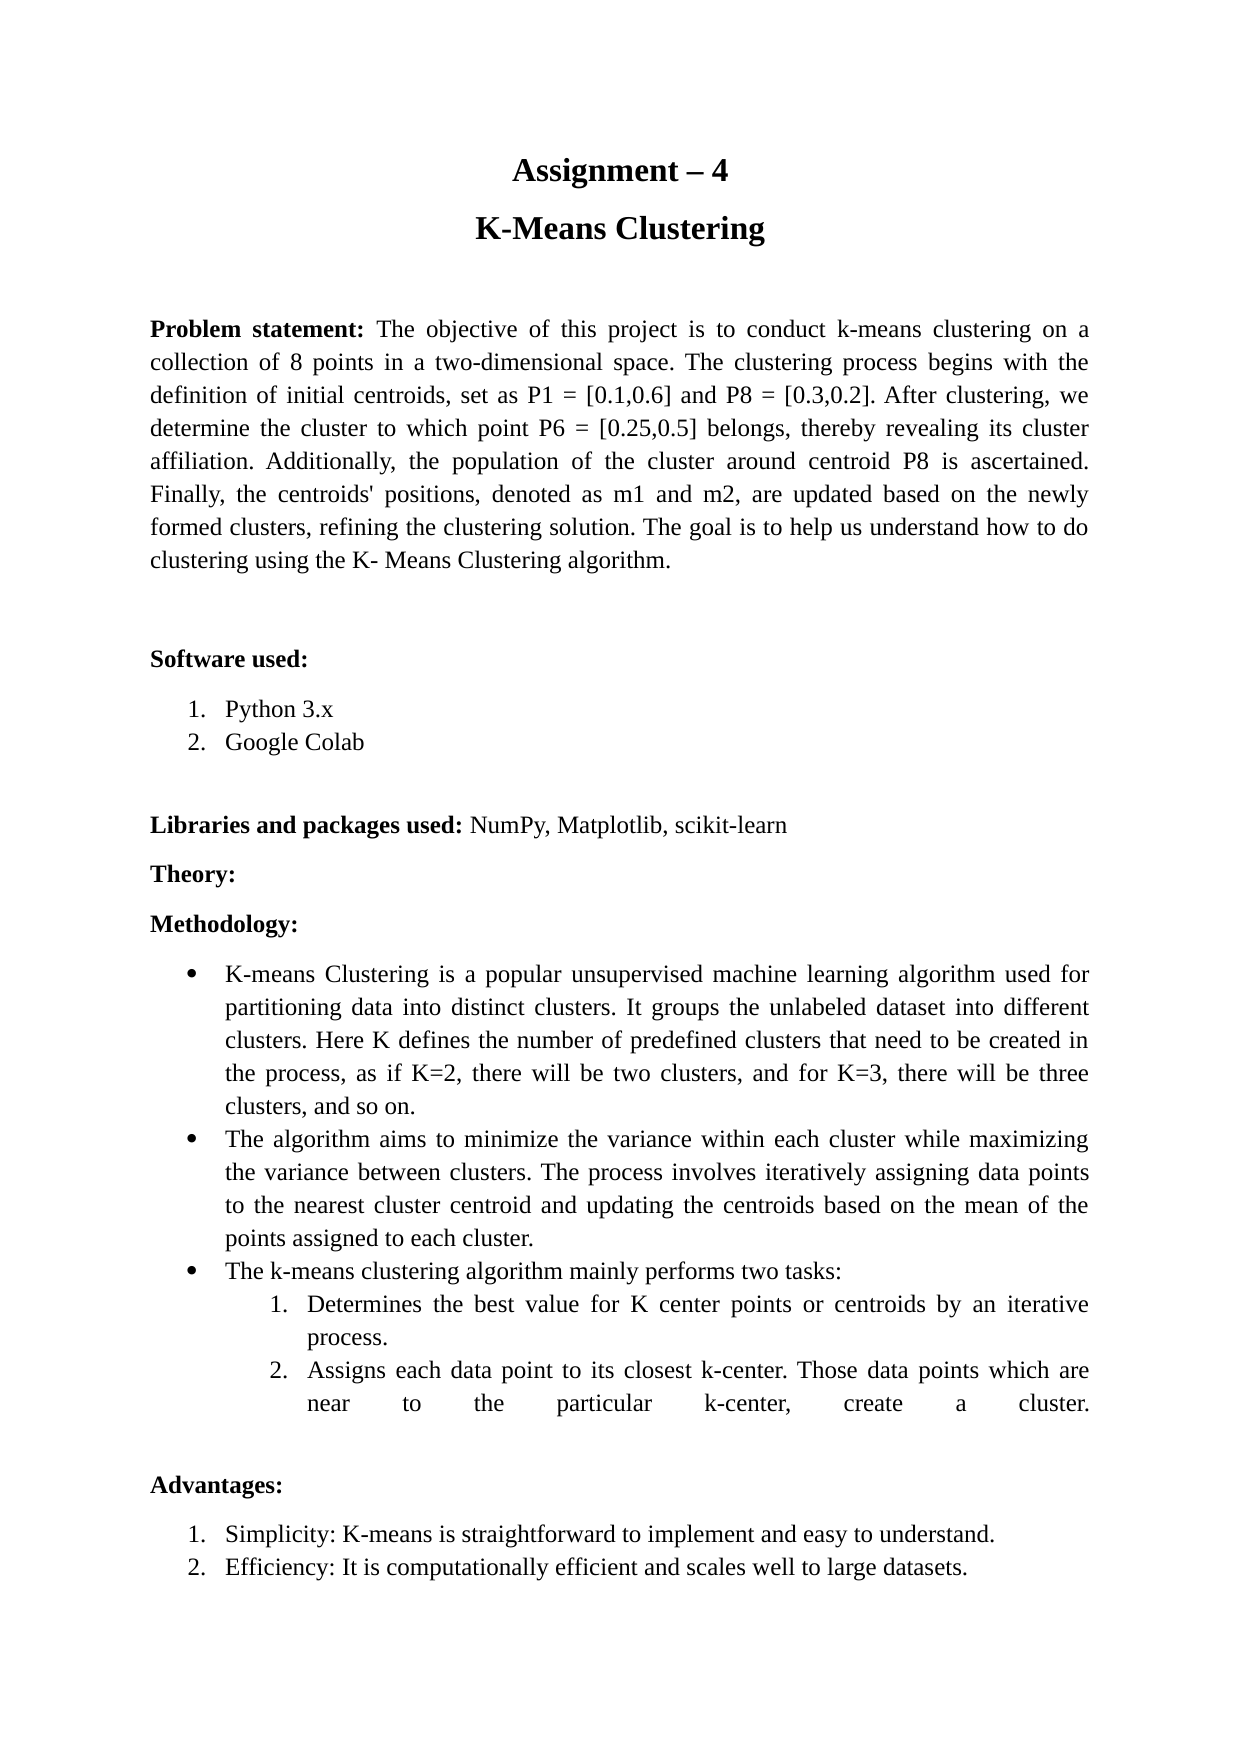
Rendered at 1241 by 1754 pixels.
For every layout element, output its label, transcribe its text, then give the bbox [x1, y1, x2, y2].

text Theory: [150, 859, 1090, 888]
text Libraries and packages used: NumPy, Matplotlib, scikit-learn [150, 810, 1090, 838]
list Efficiency: It is computationally efficient and scales well to large datasets. [187, 1552, 1090, 1581]
list Assigns each data point to its closest k-center. Those data points which are near to the particular k-center, create a cluster. [269, 1355, 1090, 1449]
list Python 3.x [187, 694, 1090, 723]
text K-Means Clustering [150, 208, 1090, 246]
text Software used: [150, 644, 1090, 673]
text Advantages: [150, 1470, 1090, 1498]
list Determines the best value for K center points or centroids by an iterative process. [269, 1289, 1090, 1351]
text Methodology: [150, 909, 1090, 938]
list Google Colab [187, 727, 1090, 756]
list The algorithm aims to minimize the variance within each cluster while maximizing the variance between clusters. The process involves iteratively assigning data points to the nearest cluster centroid and updating the centroids based on the mean of the points assigned to each cluster. [187, 1124, 1090, 1252]
text Assignment – 4 [150, 150, 1090, 188]
list K-means Clustering is a popular unsupervised machine learning algorithm used for partitioning data into distinct clusters. It groups the unlabeled dataset into different clusters. Here K defines the number of predefined clusters that need to be created in the process, as if K=2, there will be two clusters, and for K=3, there will be three clusters, and so on. [187, 959, 1090, 1119]
text Problem statement: The objective of this project is to conduct k-means clustering on a collection of 8 points in a two-dimensional space. The clustering process begins with the definition of initial centroids, set as P1 = [0.1,0.6] and P8 = [0.3,0.2]. After clustering, we determine the cluster to which point P6 = [0.25,0.5] belongs, thereby revealing its cluster affiliation. Additionally, the population of the cluster around centroid P8 is ascertained. Finally, the centroids' positions, denoted as m1 and m2, are updated based on the newly formed clusters, refining the clustering solution. The goal is to help us understand how to do clustering using the K- Means Clustering algorithm. [150, 314, 1090, 574]
list The k-means clustering algorithm mainly performs two tasks: [187, 1256, 1090, 1285]
list Simplicity: K-means is straightforward to implement and easy to understand. [187, 1519, 1090, 1548]
